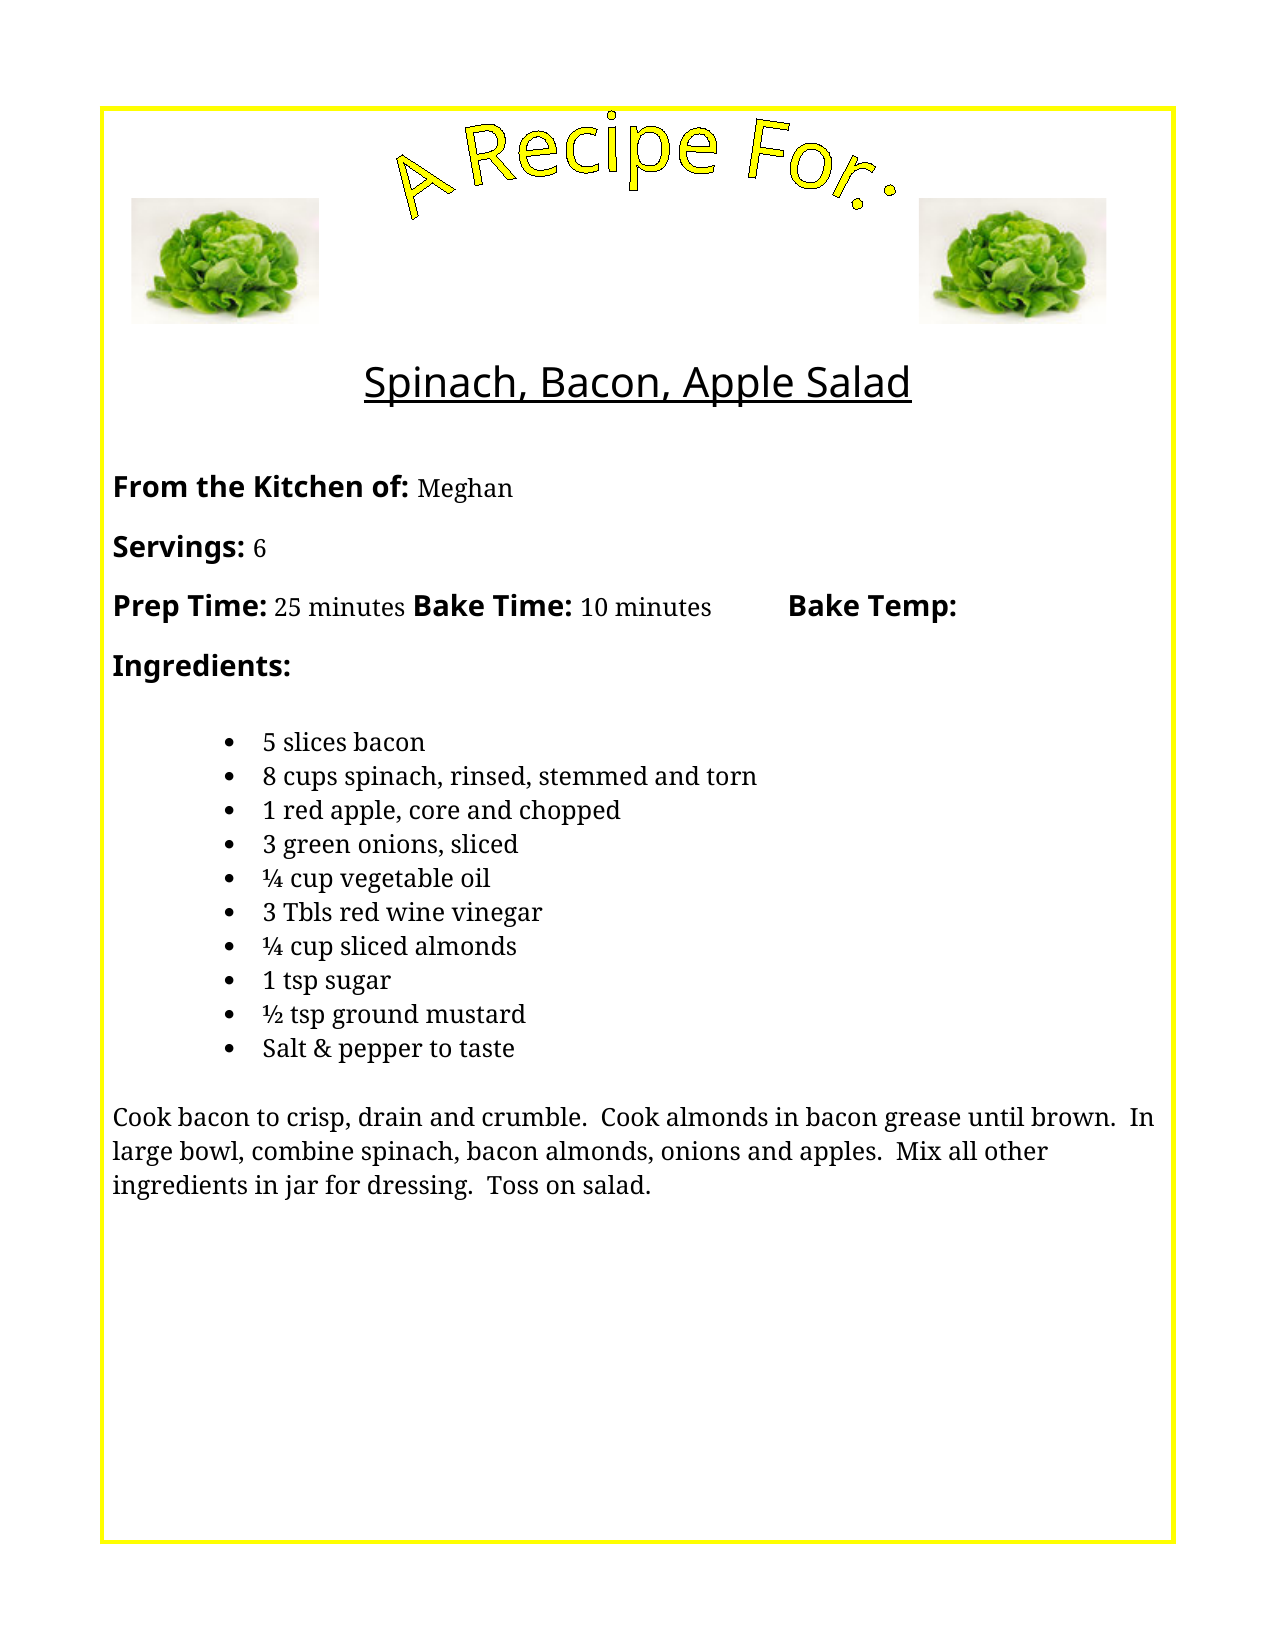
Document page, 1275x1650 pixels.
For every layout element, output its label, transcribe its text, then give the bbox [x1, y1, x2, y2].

list 3 Tbls red wine vinegar [225, 895, 1162, 929]
text Cook bacon to crisp, drain and crumble. Cook almonds in bacon grease until brown. In large bowl, combine spinach, bacon almonds, onions and apples. Mix all other ingredients in jar for dressing. Toss on salad. [112, 1099, 1162, 1201]
picture [918, 198, 1107, 324]
picture [131, 198, 319, 324]
list ¼ cup vegetable oil [225, 861, 1162, 895]
list 8 cups spinach, rinsed, stemmed and torn [225, 759, 1162, 793]
list 5 slices bacon [225, 724, 1162, 759]
text Servings: 6 [112, 526, 1162, 566]
text From the Kitchen of: Meghan [112, 467, 1162, 506]
list ½ tsp ground mustard [225, 997, 1162, 1031]
list 1 red apple, core and chopped [225, 793, 1162, 827]
subtitle Spinach, Bacon, Apple Salad [112, 352, 1162, 409]
list 1 tsp sugar [225, 963, 1162, 997]
text Prep Time: 25 minutes Bake Time: 10 minutes Bake Temp: [112, 586, 1162, 625]
list 3 green onions, sliced [225, 827, 1162, 861]
list ¼ cup sliced almonds [225, 929, 1162, 963]
list Salt & pepper to taste [225, 1031, 1162, 1065]
text Ingredients: [112, 645, 1162, 685]
